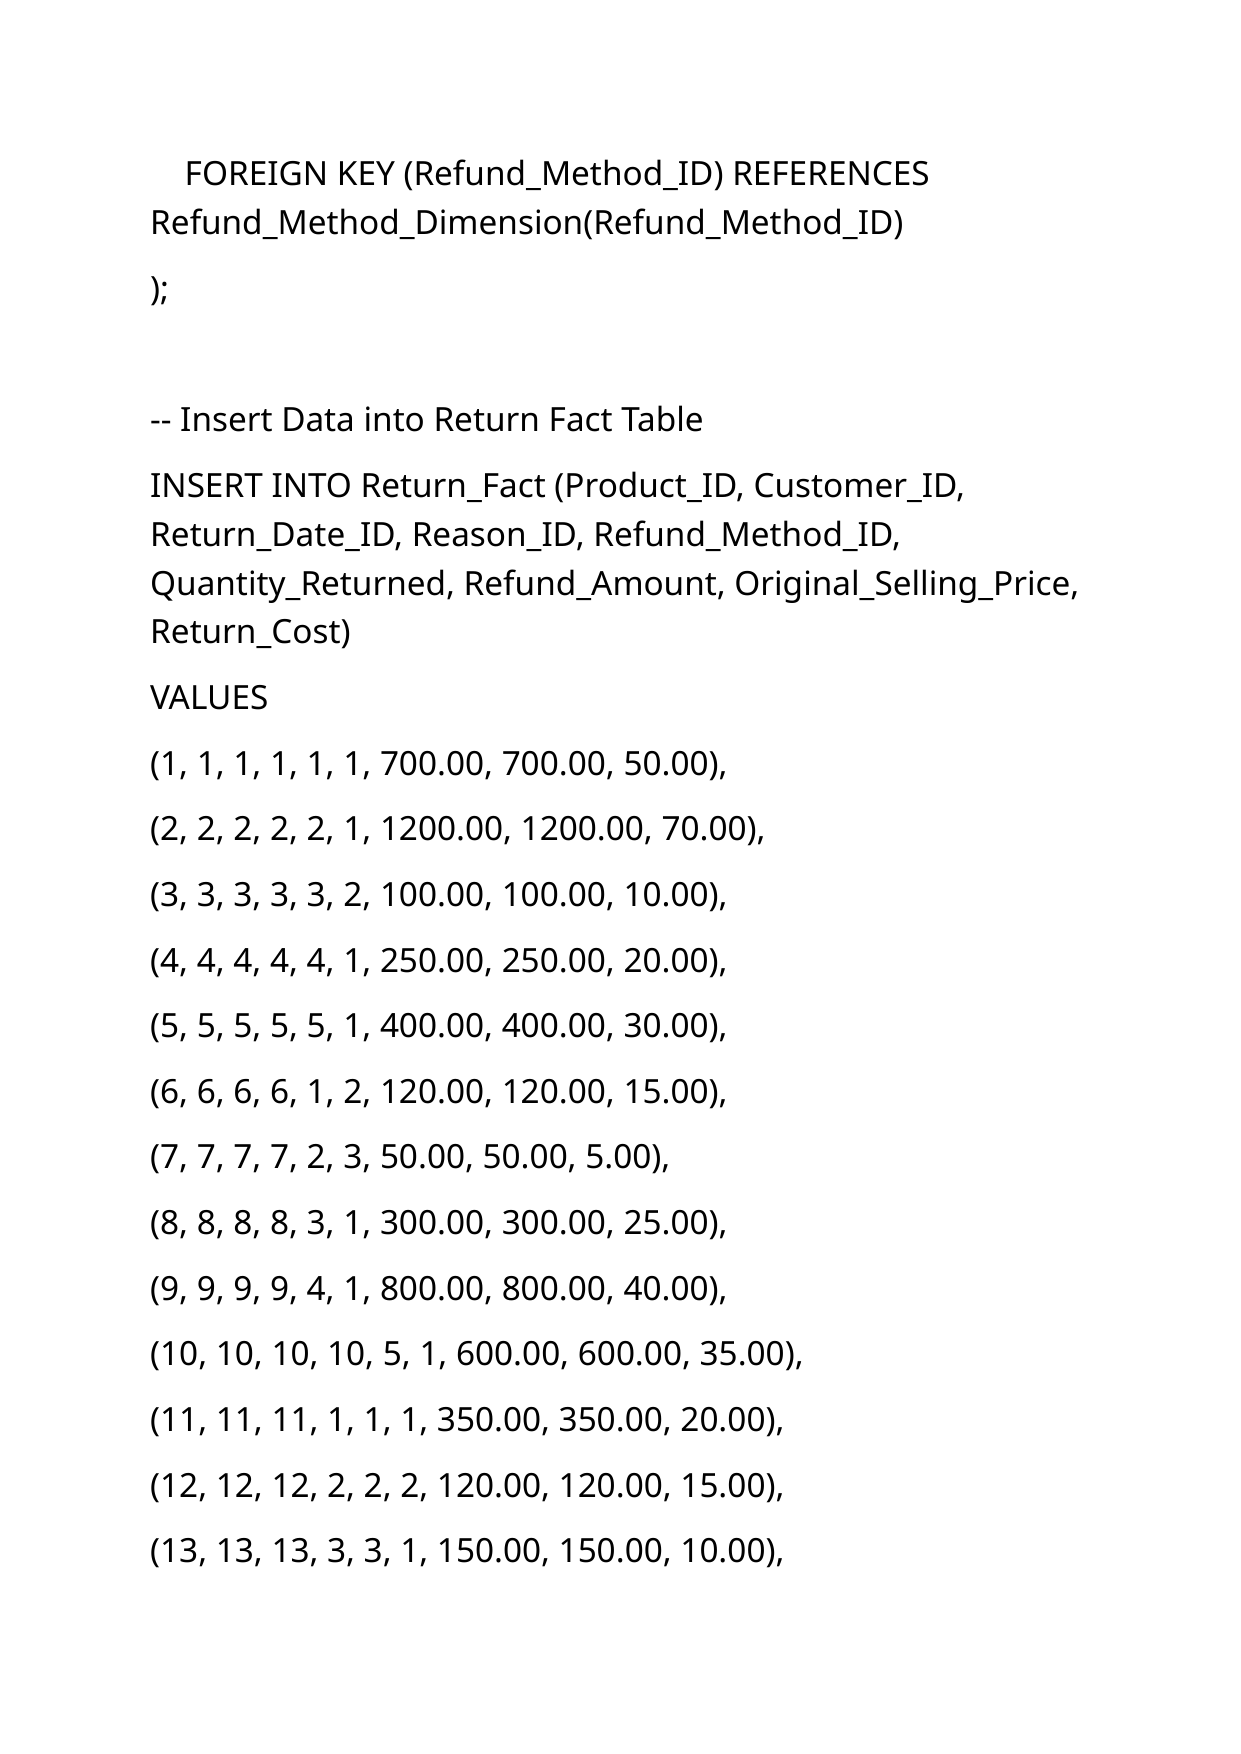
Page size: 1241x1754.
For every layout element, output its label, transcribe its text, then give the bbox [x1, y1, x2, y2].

text (2, 2, 2, 2, 2, 1, 1200.00, 1200.00, 70.00), [150, 805, 1090, 851]
text (8, 8, 8, 8, 3, 1, 300.00, 300.00, 25.00), [150, 1199, 1090, 1244]
text FOREIGN KEY (Refund_Method_ID) REFERENCES Refund_Method_Dimension(Refund_Method_ID) [150, 150, 1090, 244]
text (1, 1, 1, 1, 1, 1, 700.00, 700.00, 50.00), [150, 739, 1090, 785]
text (6, 6, 6, 6, 1, 2, 120.00, 120.00, 15.00), [150, 1068, 1090, 1113]
text (4, 4, 4, 4, 4, 1, 250.00, 250.00, 20.00), [150, 936, 1090, 982]
text (10, 10, 10, 10, 5, 1, 600.00, 600.00, 35.00), [150, 1330, 1090, 1376]
text (11, 11, 11, 1, 1, 1, 350.00, 350.00, 20.00), [150, 1396, 1090, 1441]
text (13, 13, 13, 3, 3, 1, 150.00, 150.00, 10.00), [150, 1527, 1090, 1572]
text (9, 9, 9, 9, 4, 1, 800.00, 800.00, 40.00), [150, 1264, 1090, 1310]
text VALUES [150, 674, 1090, 719]
text (5, 5, 5, 5, 5, 1, 400.00, 400.00, 30.00), [150, 1002, 1090, 1047]
text -- Insert Data into Return Fact Table [150, 396, 1090, 441]
text (3, 3, 3, 3, 3, 2, 100.00, 100.00, 10.00), [150, 871, 1090, 916]
text (12, 12, 12, 2, 2, 2, 120.00, 120.00, 15.00), [150, 1461, 1090, 1507]
text (7, 7, 7, 7, 2, 3, 50.00, 50.00, 5.00), [150, 1133, 1090, 1179]
text ); [150, 264, 1090, 310]
text INSERT INTO Return_Fact (Product_ID, Customer_ID, Return_Date_ID, Reason_ID, Refund_Method_ID, Quantity_Returned, Refund_Amount, Original_Selling_Price, Return_Cost) [150, 461, 1090, 654]
